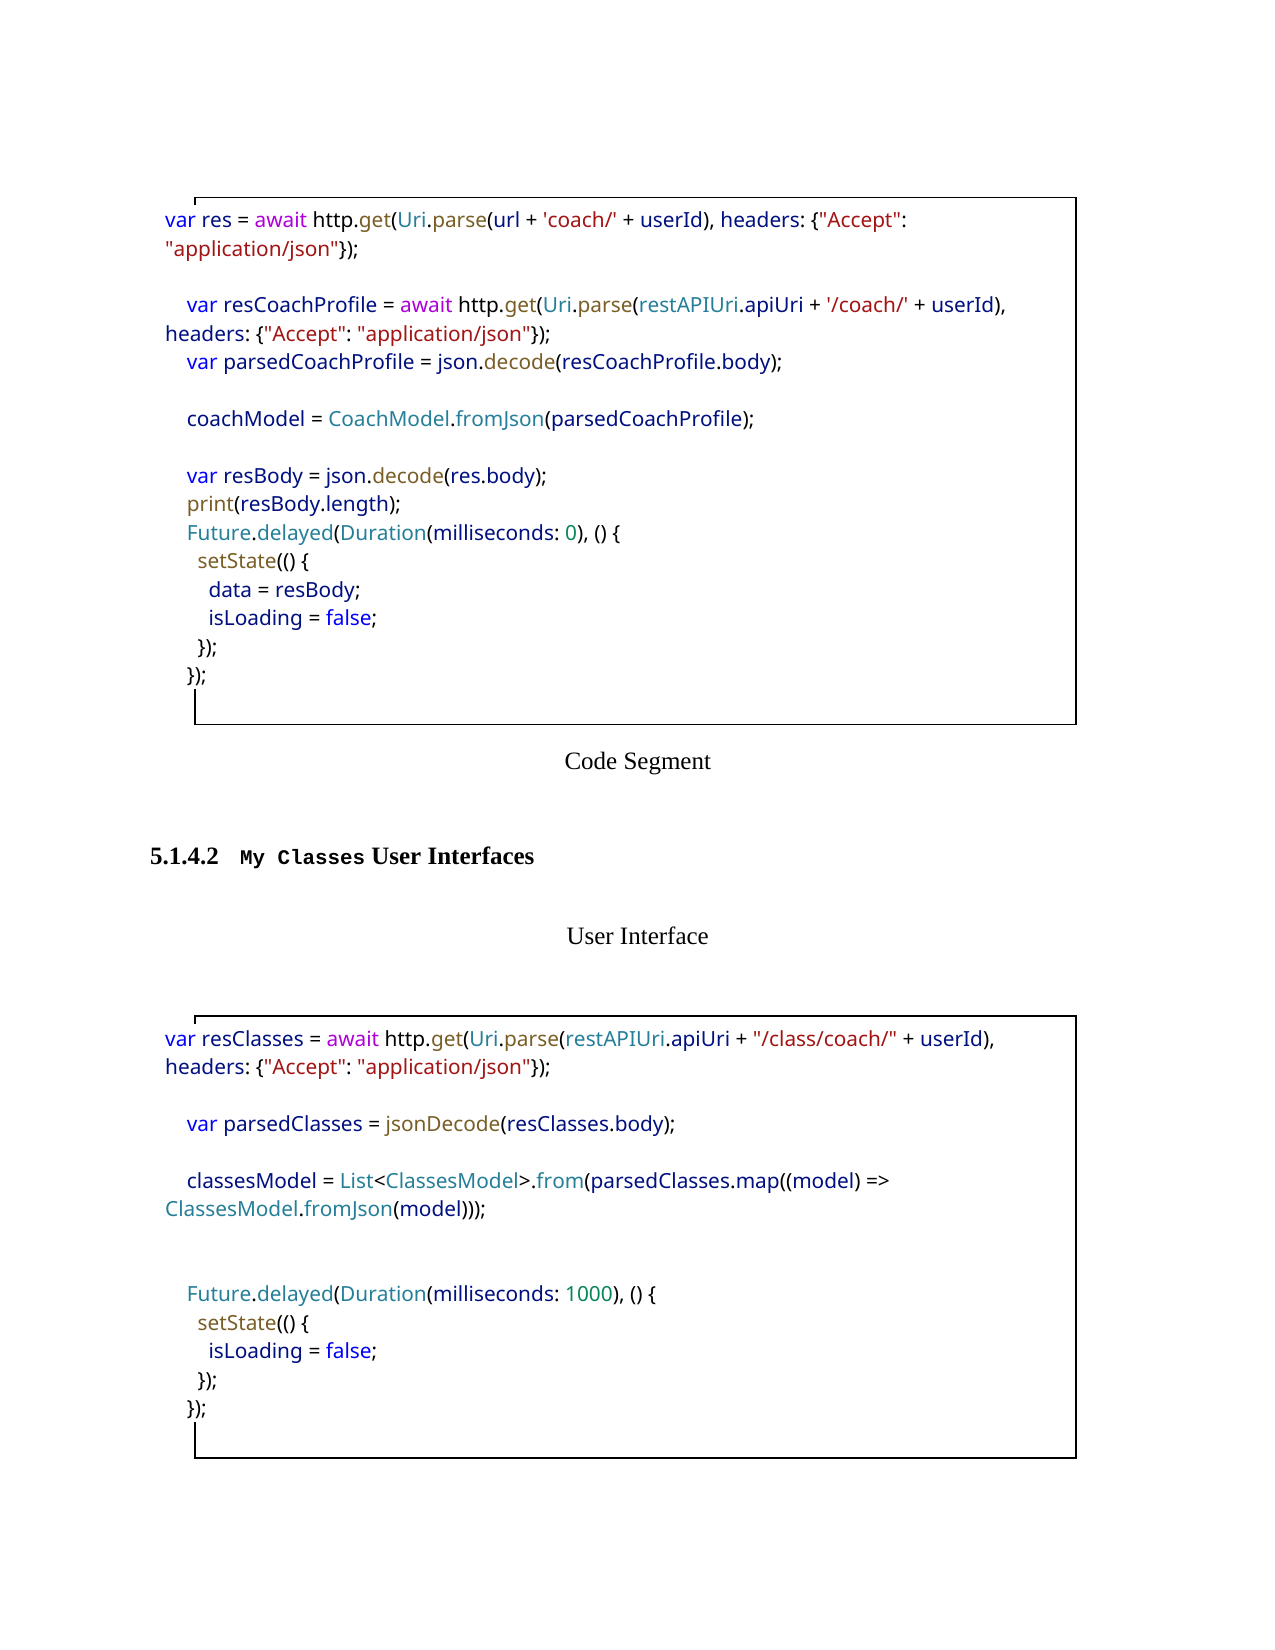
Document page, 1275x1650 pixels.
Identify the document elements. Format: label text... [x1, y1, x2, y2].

text Code Segment [150, 746, 1125, 774]
subtitle My Classes User Interfaces [150, 841, 1125, 871]
text User Interface [150, 921, 1125, 949]
